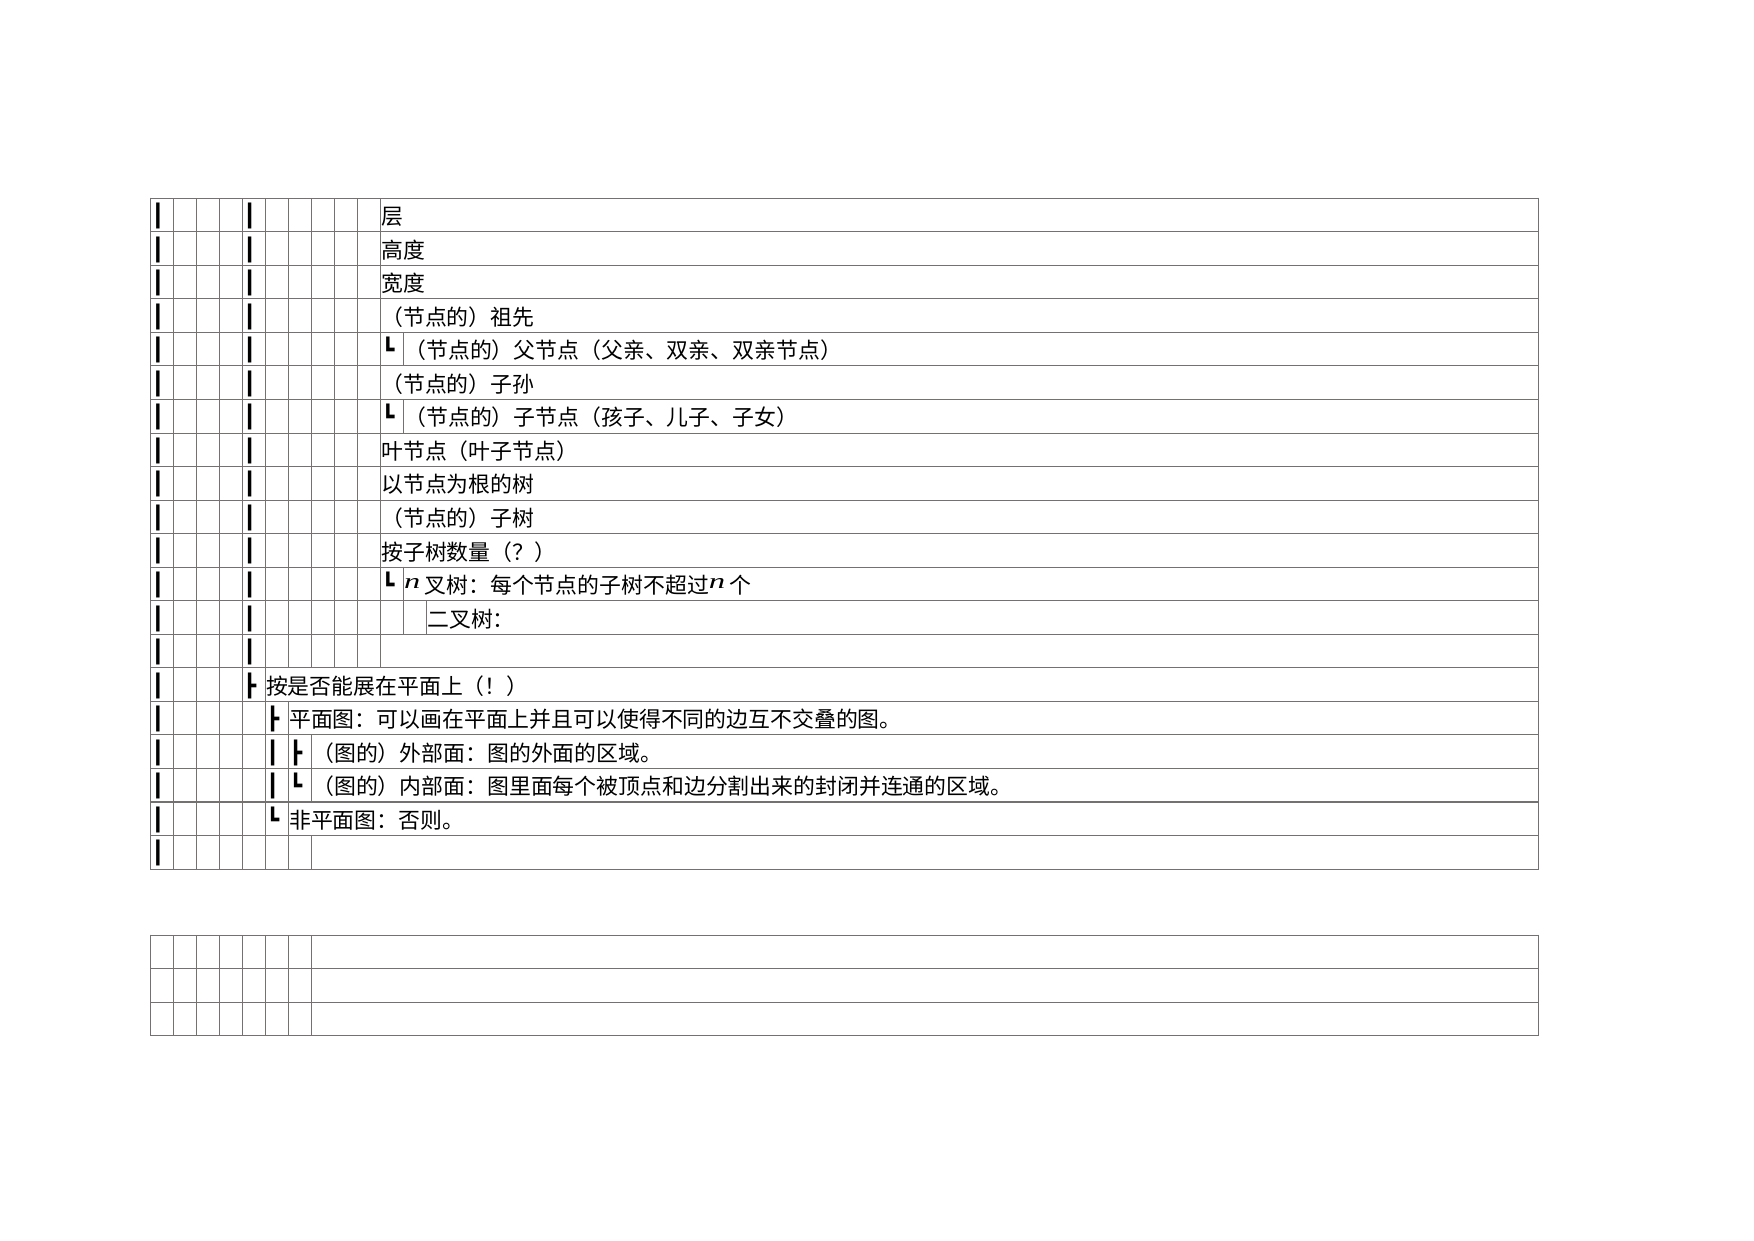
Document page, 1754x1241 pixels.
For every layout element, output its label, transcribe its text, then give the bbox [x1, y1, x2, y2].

table_header [220, 936, 242, 968]
table_cell [266, 400, 288, 432]
table_cell [381, 601, 403, 634]
table_cell [266, 635, 288, 667]
table_cell [220, 702, 242, 734]
table_cell [243, 769, 265, 801]
table_cell [335, 534, 357, 567]
table_cell [197, 199, 219, 231]
table_cell [220, 534, 242, 567]
table_header [289, 936, 311, 968]
table_cell [266, 969, 288, 1002]
table_cell [197, 735, 219, 768]
table_cell [220, 333, 242, 365]
table_cell [174, 366, 196, 399]
table_cell [312, 467, 334, 499]
table_cell [220, 199, 242, 231]
table_cell [289, 434, 311, 466]
table_cell [358, 467, 380, 499]
table_cell [335, 299, 357, 332]
table_header [266, 936, 288, 968]
table_cell [174, 702, 196, 734]
table_cell ┃ [243, 501, 265, 533]
table_header [312, 936, 1538, 968]
table_cell [197, 1003, 219, 1035]
table_cell [335, 501, 357, 533]
table_cell [220, 803, 242, 835]
table_cell [220, 769, 242, 801]
table_cell [289, 601, 311, 634]
table_cell [266, 601, 288, 634]
table_cell [289, 299, 311, 332]
table_cell [335, 601, 357, 634]
table_cell ┃ [243, 299, 265, 332]
table_cell [197, 836, 219, 868]
table_cell [220, 836, 242, 868]
table_cell [335, 266, 357, 298]
table_cell [174, 735, 196, 768]
table_cell [289, 366, 311, 399]
table_cell [266, 434, 288, 466]
table_cell [335, 400, 357, 432]
table_cell [220, 434, 242, 466]
table_cell [220, 635, 242, 667]
table_cell ┃ [243, 534, 265, 567]
table_cell [220, 735, 242, 768]
table_cell [335, 232, 357, 265]
table_cell [197, 467, 219, 499]
table_cell [220, 601, 242, 634]
table_cell [312, 601, 334, 634]
table_cell [243, 702, 265, 734]
table_cell ┃ [151, 735, 173, 768]
table_cell ┃ [243, 199, 265, 231]
table_cell [174, 501, 196, 533]
table_cell [312, 1003, 1538, 1035]
table_cell [197, 534, 219, 567]
table_cell ┃ [151, 232, 173, 265]
table_header [151, 936, 173, 968]
table_cell ┗ [289, 769, 311, 801]
table_cell [197, 803, 219, 835]
table_cell [220, 366, 242, 399]
table_cell [358, 534, 380, 567]
table_cell [358, 199, 380, 231]
table_cell ┣ [289, 735, 311, 768]
table_cell [312, 434, 334, 466]
table_cell [266, 568, 288, 600]
table_cell ┃ [243, 400, 265, 432]
table_cell [174, 400, 196, 432]
table_cell [197, 769, 219, 801]
table_cell （节点的）子节点（孩子、儿子、子女） [404, 400, 1538, 432]
table_cell [335, 366, 357, 399]
table_cell [197, 501, 219, 533]
table_cell ┃ [243, 635, 265, 667]
table_cell [289, 232, 311, 265]
table_cell ┃ [243, 467, 265, 499]
table_cell ┣ [266, 702, 288, 734]
table_cell [335, 333, 357, 365]
table_cell [197, 333, 219, 365]
table_cell [335, 635, 357, 667]
table_cell [289, 333, 311, 365]
table_cell [174, 333, 196, 365]
table_cell [220, 467, 242, 499]
table_cell ┃ [151, 266, 173, 298]
table_cell [312, 333, 334, 365]
table_cell ┃ [151, 467, 173, 499]
table_cell [266, 366, 288, 399]
table_cell [312, 969, 1538, 1002]
table_cell ┗ [381, 400, 403, 432]
table_cell 层 [381, 199, 1538, 231]
table_cell [197, 434, 219, 466]
table_cell [312, 266, 334, 298]
table_cell [381, 635, 1538, 667]
table_cell [174, 635, 196, 667]
table_cell （图的）内部面：图里面每个被顶点和边分割出来的封闭并连通的区域。 [312, 769, 1538, 801]
table_cell ┃ [151, 534, 173, 567]
table_cell [289, 1003, 311, 1035]
table_cell [358, 501, 380, 533]
table_cell ┣ [243, 668, 265, 701]
table_cell ┗ [381, 333, 403, 365]
table_cell [220, 266, 242, 298]
table_cell ┃ [151, 635, 173, 667]
table_cell [289, 400, 311, 432]
table_cell ┗ [266, 803, 288, 835]
table_cell [266, 467, 288, 499]
table_cell [358, 366, 380, 399]
table_cell [174, 534, 196, 567]
table_cell [266, 232, 288, 265]
table_cell ┃ [151, 333, 173, 365]
table_cell （节点的）祖先 [381, 299, 1538, 332]
table_cell ┃ [243, 232, 265, 265]
table_cell [358, 434, 380, 466]
table_cell ┃ [243, 333, 265, 365]
table_cell [197, 266, 219, 298]
table_cell [312, 534, 334, 567]
table_cell ┃ [151, 601, 173, 634]
table_cell （节点的）父节点（父亲、双亲、双亲节点） [404, 333, 1538, 365]
table_cell [243, 969, 265, 1002]
table_cell （节点的）子孙 [381, 366, 1538, 399]
table_cell [197, 635, 219, 667]
table_cell [312, 836, 1538, 868]
table_cell [220, 400, 242, 432]
table_cell [174, 1003, 196, 1035]
table_cell [335, 434, 357, 466]
table_cell [312, 568, 334, 600]
table_cell [358, 601, 380, 634]
table_cell ┃ [243, 266, 265, 298]
table_cell [289, 467, 311, 499]
table_cell 以节点为根的树 [381, 467, 1538, 499]
table_cell ┃ [151, 366, 173, 399]
table_cell 平面图：可以画在平面上并且可以使得不同的边互不交叠的图。 [289, 702, 1538, 734]
table_cell ┃ [151, 568, 173, 600]
table_cell ┃ [151, 668, 173, 701]
table_cell [151, 1003, 173, 1035]
table_cell [312, 199, 334, 231]
table_cell [358, 232, 380, 265]
table_cell [220, 969, 242, 1002]
table_cell ┃ [151, 199, 173, 231]
table_cell [174, 803, 196, 835]
table_cell [197, 366, 219, 399]
table_cell 叶节点（叶子节点） [381, 434, 1538, 466]
table_cell [174, 601, 196, 634]
table_cell [358, 333, 380, 365]
table_header [174, 936, 196, 968]
table_cell [404, 601, 426, 634]
table_cell [335, 467, 357, 499]
table_cell [289, 836, 311, 868]
table_cell [220, 299, 242, 332]
table_cell [197, 299, 219, 332]
table_cell [243, 803, 265, 835]
table_cell [174, 266, 196, 298]
table_cell ┃ [151, 836, 173, 868]
table_cell [243, 1003, 265, 1035]
table_cell [220, 501, 242, 533]
table_cell [151, 969, 173, 1002]
table_cell ┃ [243, 601, 265, 634]
table_cell 宽度 [381, 266, 1538, 298]
table_cell [174, 969, 196, 1002]
table_cell [266, 333, 288, 365]
table_cell [312, 635, 334, 667]
table_cell [312, 232, 334, 265]
table_header [197, 936, 219, 968]
table_cell ┃ [243, 434, 265, 466]
table_cell [335, 199, 357, 231]
table_cell [174, 232, 196, 265]
table_cell [358, 400, 380, 432]
table_cell [266, 501, 288, 533]
table_cell ┃ [243, 568, 265, 600]
table_cell [243, 836, 265, 868]
table_cell [243, 735, 265, 768]
table_cell [220, 232, 242, 265]
table_cell [358, 299, 380, 332]
table_cell [174, 668, 196, 701]
table_cell [312, 299, 334, 332]
table_cell 按子树数量（？） [381, 534, 1538, 567]
table_cell [220, 1003, 242, 1035]
table_cell [266, 199, 288, 231]
table_cell ┃ [151, 434, 173, 466]
table_cell 高度 [381, 232, 1538, 265]
table_cell ┃ [151, 299, 173, 332]
table_cell [358, 635, 380, 667]
table_cell [266, 299, 288, 332]
table_cell [220, 668, 242, 701]
table_cell [174, 199, 196, 231]
table_cell [174, 769, 196, 801]
table_cell [197, 668, 219, 701]
table_cell [197, 568, 219, 600]
table_cell [174, 299, 196, 332]
table_cell [289, 568, 311, 600]
table_cell [220, 568, 242, 600]
table_cell [197, 702, 219, 734]
table_cell [289, 501, 311, 533]
table_cell [197, 601, 219, 634]
table_cell [312, 501, 334, 533]
table_cell ┃ [151, 501, 173, 533]
table_cell [174, 568, 196, 600]
table_cell [197, 969, 219, 1002]
table_cell [289, 969, 311, 1002]
table_cell ┃ [151, 769, 173, 801]
table_cell ┃ [266, 735, 288, 768]
table_cell [197, 400, 219, 432]
table_cell [289, 534, 311, 567]
table_cell ┃ [151, 702, 173, 734]
table_cell [289, 266, 311, 298]
table_cell 叉树：每个节点的子树不超过个 [404, 568, 1538, 600]
table_cell [312, 366, 334, 399]
table_cell [335, 568, 357, 600]
table_cell [289, 635, 311, 667]
table_cell [266, 534, 288, 567]
table_cell ┃ [243, 366, 265, 399]
table_cell ┃ [151, 803, 173, 835]
table_cell [266, 266, 288, 298]
table_cell [266, 1003, 288, 1035]
table_cell [174, 467, 196, 499]
table_cell ┃ [266, 769, 288, 801]
table_cell （图的）外部面：图的外面的区域。 [312, 735, 1538, 768]
table_cell [174, 434, 196, 466]
table_cell 非平面图：否则。 [289, 803, 1538, 835]
table_cell [312, 400, 334, 432]
table_cell [289, 199, 311, 231]
table_cell [197, 232, 219, 265]
table_cell （节点的）子树 [381, 501, 1538, 533]
table_cell [266, 836, 288, 868]
table_cell ┗ [381, 568, 403, 600]
table_header [243, 936, 265, 968]
table_cell 按是否能展在平面上（！） [266, 668, 1538, 701]
table_cell ┃ [151, 400, 173, 432]
table_cell 二叉树： [427, 601, 1538, 634]
table_cell [174, 836, 196, 868]
table_cell [358, 568, 380, 600]
table_cell [358, 266, 380, 298]
